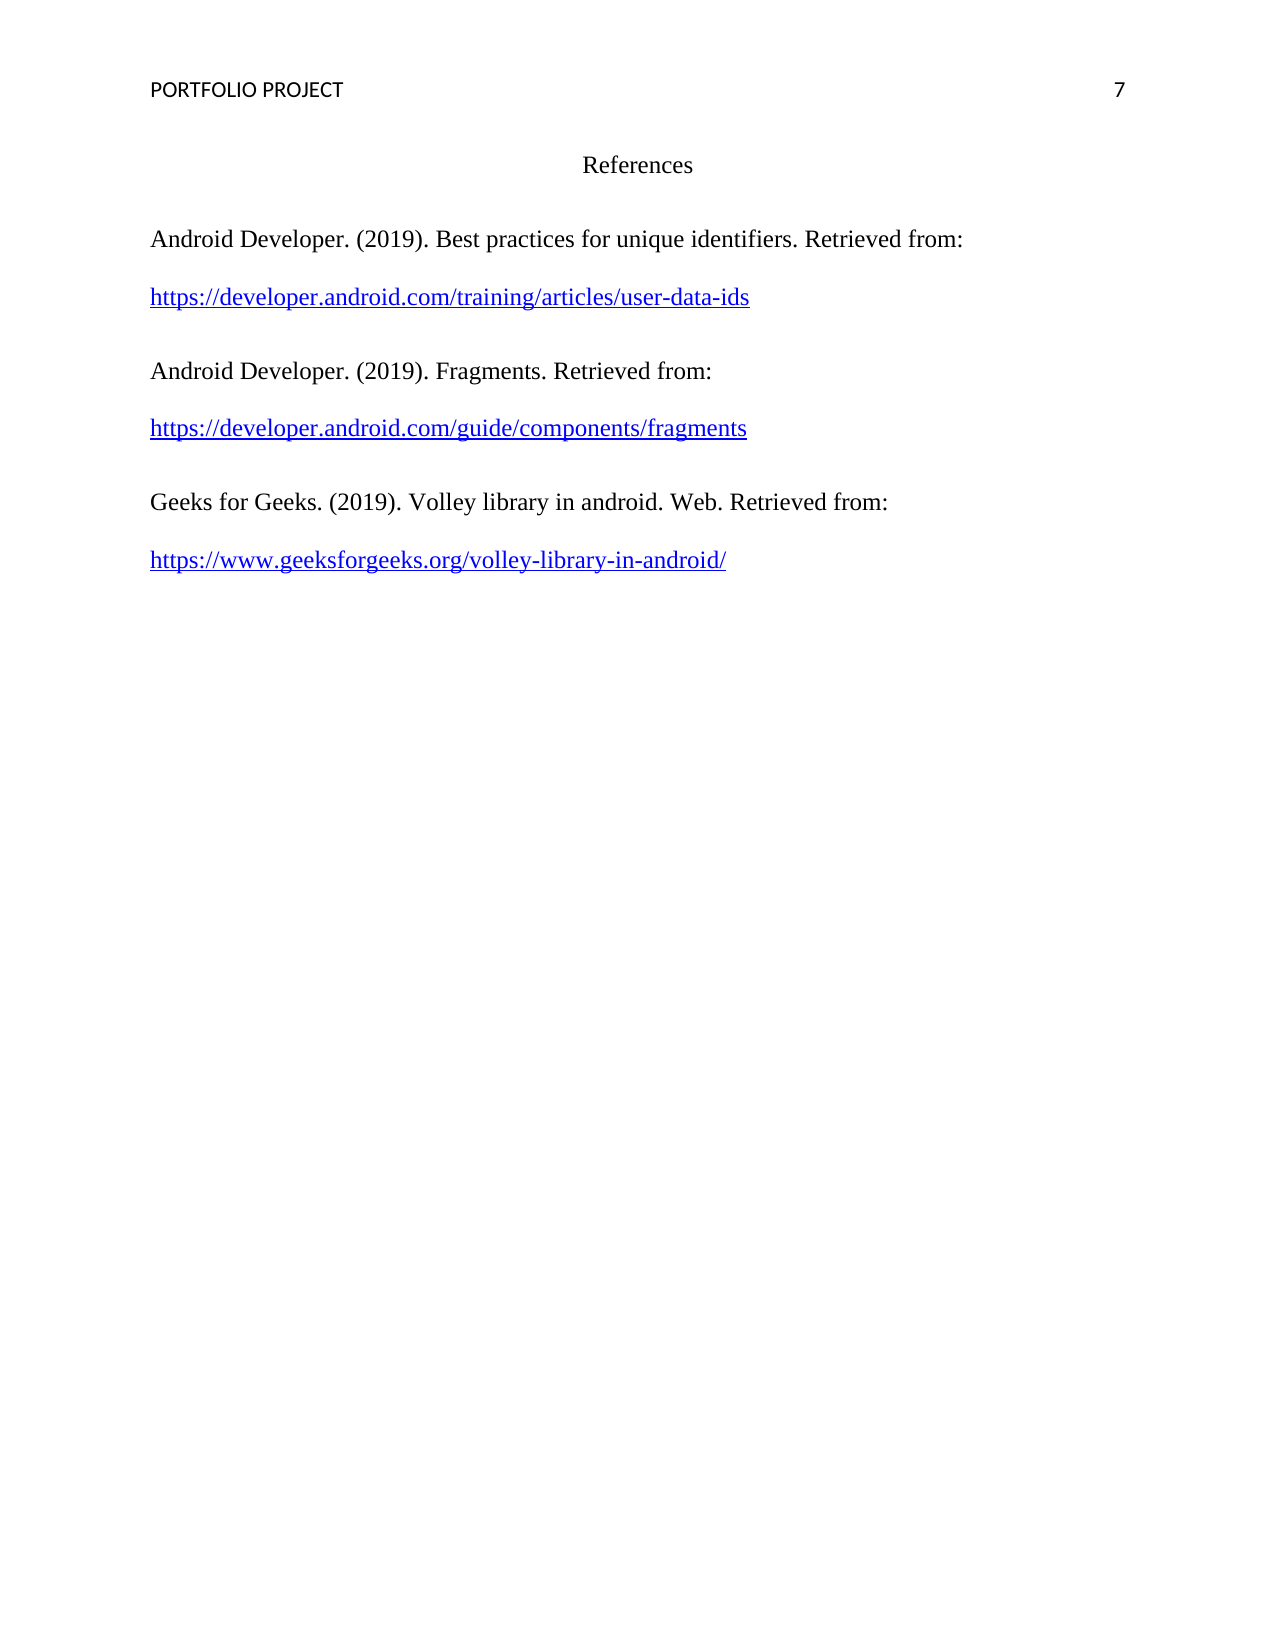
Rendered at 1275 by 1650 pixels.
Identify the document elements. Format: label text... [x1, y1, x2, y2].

text Android Developer. (2019). Best practices for unique identifiers. Retrieved from: https://developer.android.com/training/articles/user-data-ids [150, 224, 1125, 310]
text References [150, 150, 1125, 179]
text Android Developer. (2019). Fragments. Retrieved from: https://developer.android.com/guide/components/fragments [150, 356, 1125, 442]
text Geeks for Geeks. (2019). Volley library in android. Web. Retrieved from: https://www.geeksforgeeks.org/volley-library-in-android/ [150, 487, 1125, 574]
